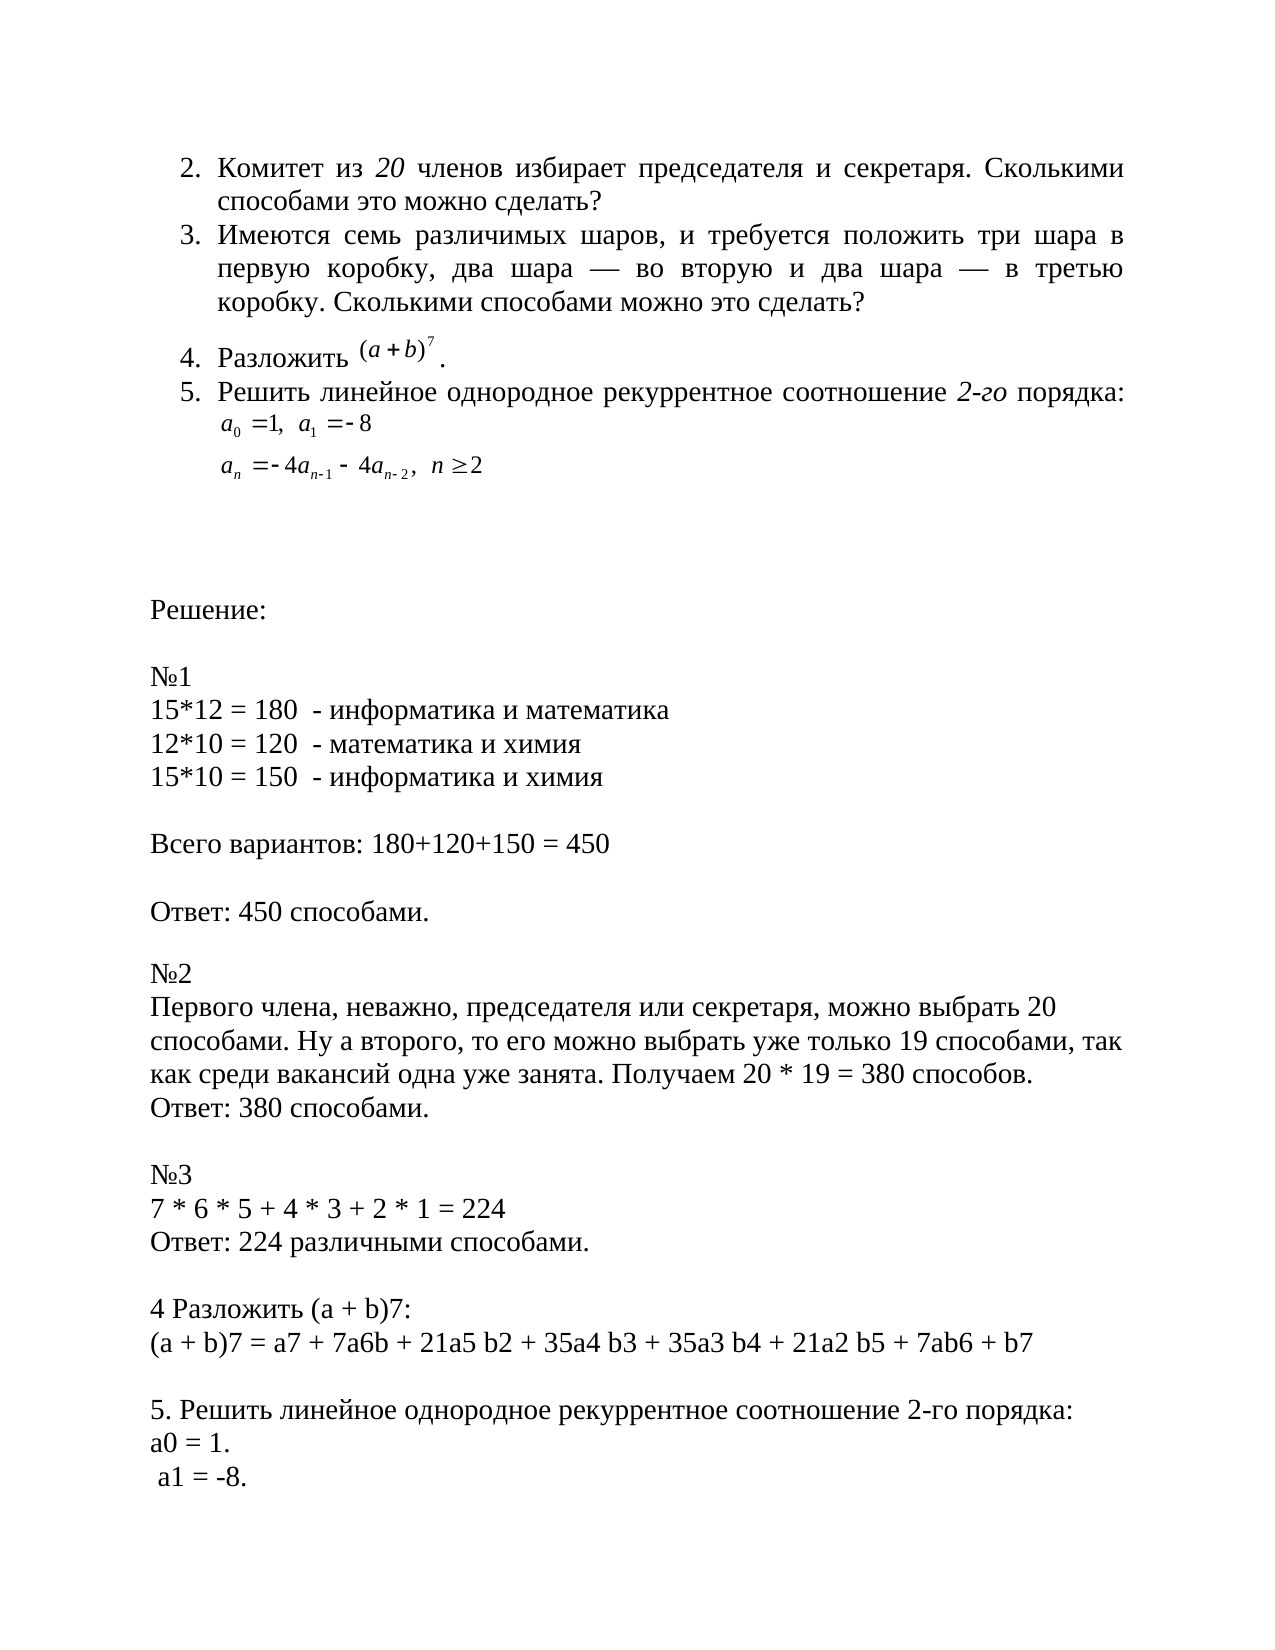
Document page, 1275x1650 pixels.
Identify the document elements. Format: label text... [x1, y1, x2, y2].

text Всего вариантов: 180+120+150 = 450 [150, 827, 1125, 860]
text Первого члена, неважно, председателя или секретаря, можно выбрать 20 способами. Ну а второго, то его можно выбрать уже только 19 способами, так как среди вакансий одна уже занята. Получаем 20 * 19 = 380 способов. [150, 989, 1125, 1090]
text Решение: [150, 592, 1125, 625]
text №1 [150, 659, 1125, 692]
list Решить линейное однородное рекуррентное соотношение 2-го порядка: [179, 374, 1125, 487]
text №2 [150, 956, 1125, 989]
text (a + b)7 = a7 + 7a6b + 21a5 b2 + 35a4 b3 + 35a3 b4 + 21a2 b5 + 7ab6 + b7 [150, 1325, 1125, 1358]
list Разложить . [179, 330, 1125, 374]
text 15*12 = 180 - информатика и математика [150, 692, 1125, 726]
text 15*10 = 150 - информатика и химия [150, 759, 1125, 793]
text 4 Разложить (a + b)7: [150, 1291, 1125, 1325]
text №3 [150, 1157, 1125, 1191]
text a1 = -8. [150, 1459, 1125, 1493]
list Имеются семь различимых шаров, и требуется положить три шара в первую коробку, два шара — во вторую и два шара — в третью коробку. Сколькими способами можно это сделать? [179, 217, 1125, 318]
text 12*10 = 120 - математика и химия [150, 726, 1125, 759]
text 7 * 6 * 5 + 4 * 3 + 2 * 1 = 224 [150, 1191, 1125, 1224]
text Ответ: 224 различными способами. [150, 1224, 1125, 1258]
text a0 = 1. [150, 1426, 1125, 1459]
text Ответ: 450 способами. [150, 894, 1125, 927]
list Комитет из 20 членов избирает председателя и секретаря. Сколькими способами это можно сделать? [179, 150, 1125, 217]
text 5. Решить линейное однородное рекуррентное соотношение 2-го порядка: [150, 1392, 1125, 1426]
text Ответ: 380 способами. [150, 1090, 1125, 1124]
